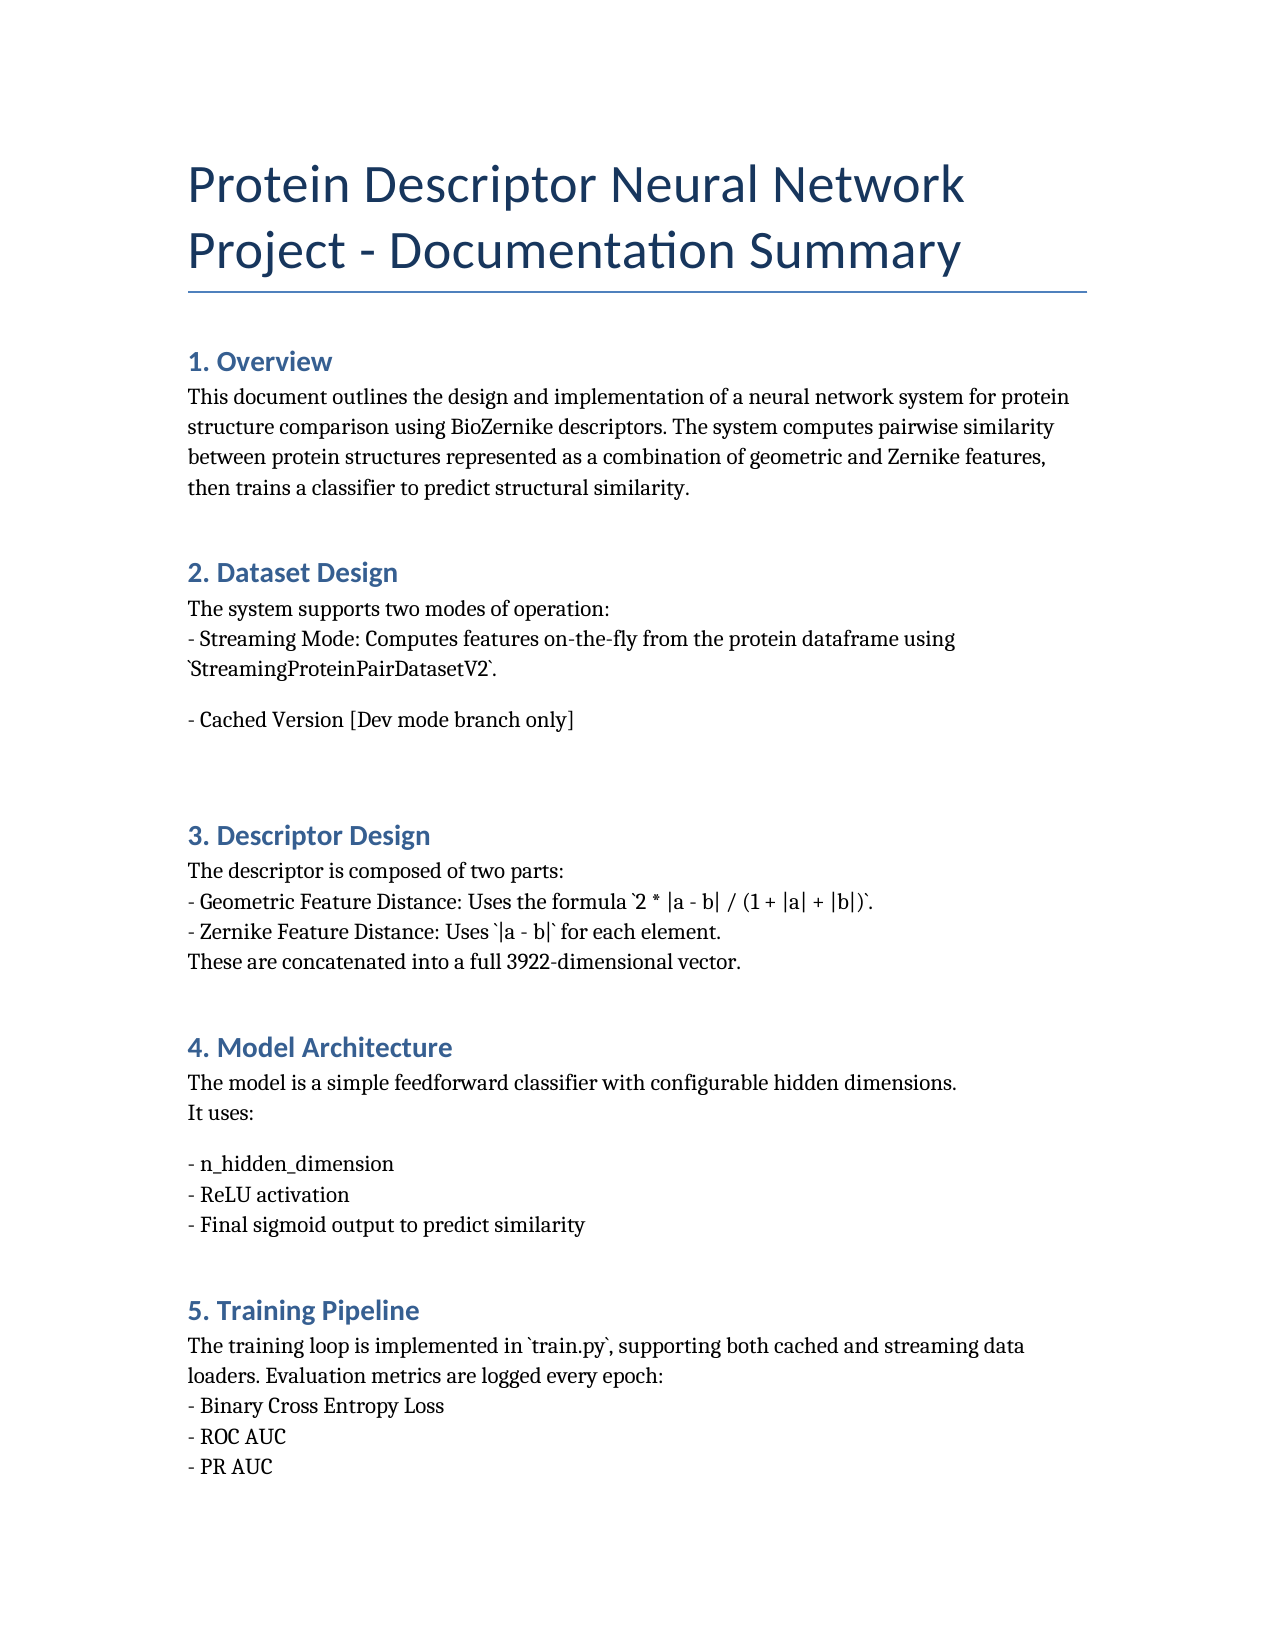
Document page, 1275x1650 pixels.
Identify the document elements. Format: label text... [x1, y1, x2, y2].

subtitle 5. Training Pipeline [187, 1292, 1087, 1327]
text - n_hidden_dimension - ReLU activation - Final sigmoid output to predict similarity [187, 1151, 1087, 1238]
text - Cached Version [Dev mode branch only] [187, 707, 1087, 763]
title Protein Descriptor Neural Network Project - Documentation Summary [187, 150, 1087, 293]
text This document outlines the design and implementation of a neural network system for protein structure comparison using BioZernike descriptors. The system computes pairwise similarity between protein structures represented as a combination of geometric and Zernike features, then trains a classifier to predict structural similarity. [187, 384, 1087, 501]
subtitle 3. Descriptor Design [187, 817, 1087, 853]
text The model is a simple feedforward classifier with configurable hidden dimensions. It uses: [187, 1070, 1087, 1127]
subtitle 4. Model Architecture [187, 1029, 1087, 1065]
text The system supports two modes of operation: - Streaming Mode: Computes features on-the-fly from the protein dataframe using `StreamingProteinPairDatasetV2`. [187, 595, 1087, 682]
subtitle 2. Dataset Design [187, 554, 1087, 590]
subtitle 1. Overview [187, 343, 1087, 378]
text The descriptor is composed of two parts: - Geometric Feature Distance: Uses the formula `2 * |a - b| / (1 + |a| + |b|)`. - Zernike Feature Distance: Uses `|a - b|` for each element. These are concatenated into a full 3922-dimensional vector. [187, 858, 1087, 975]
